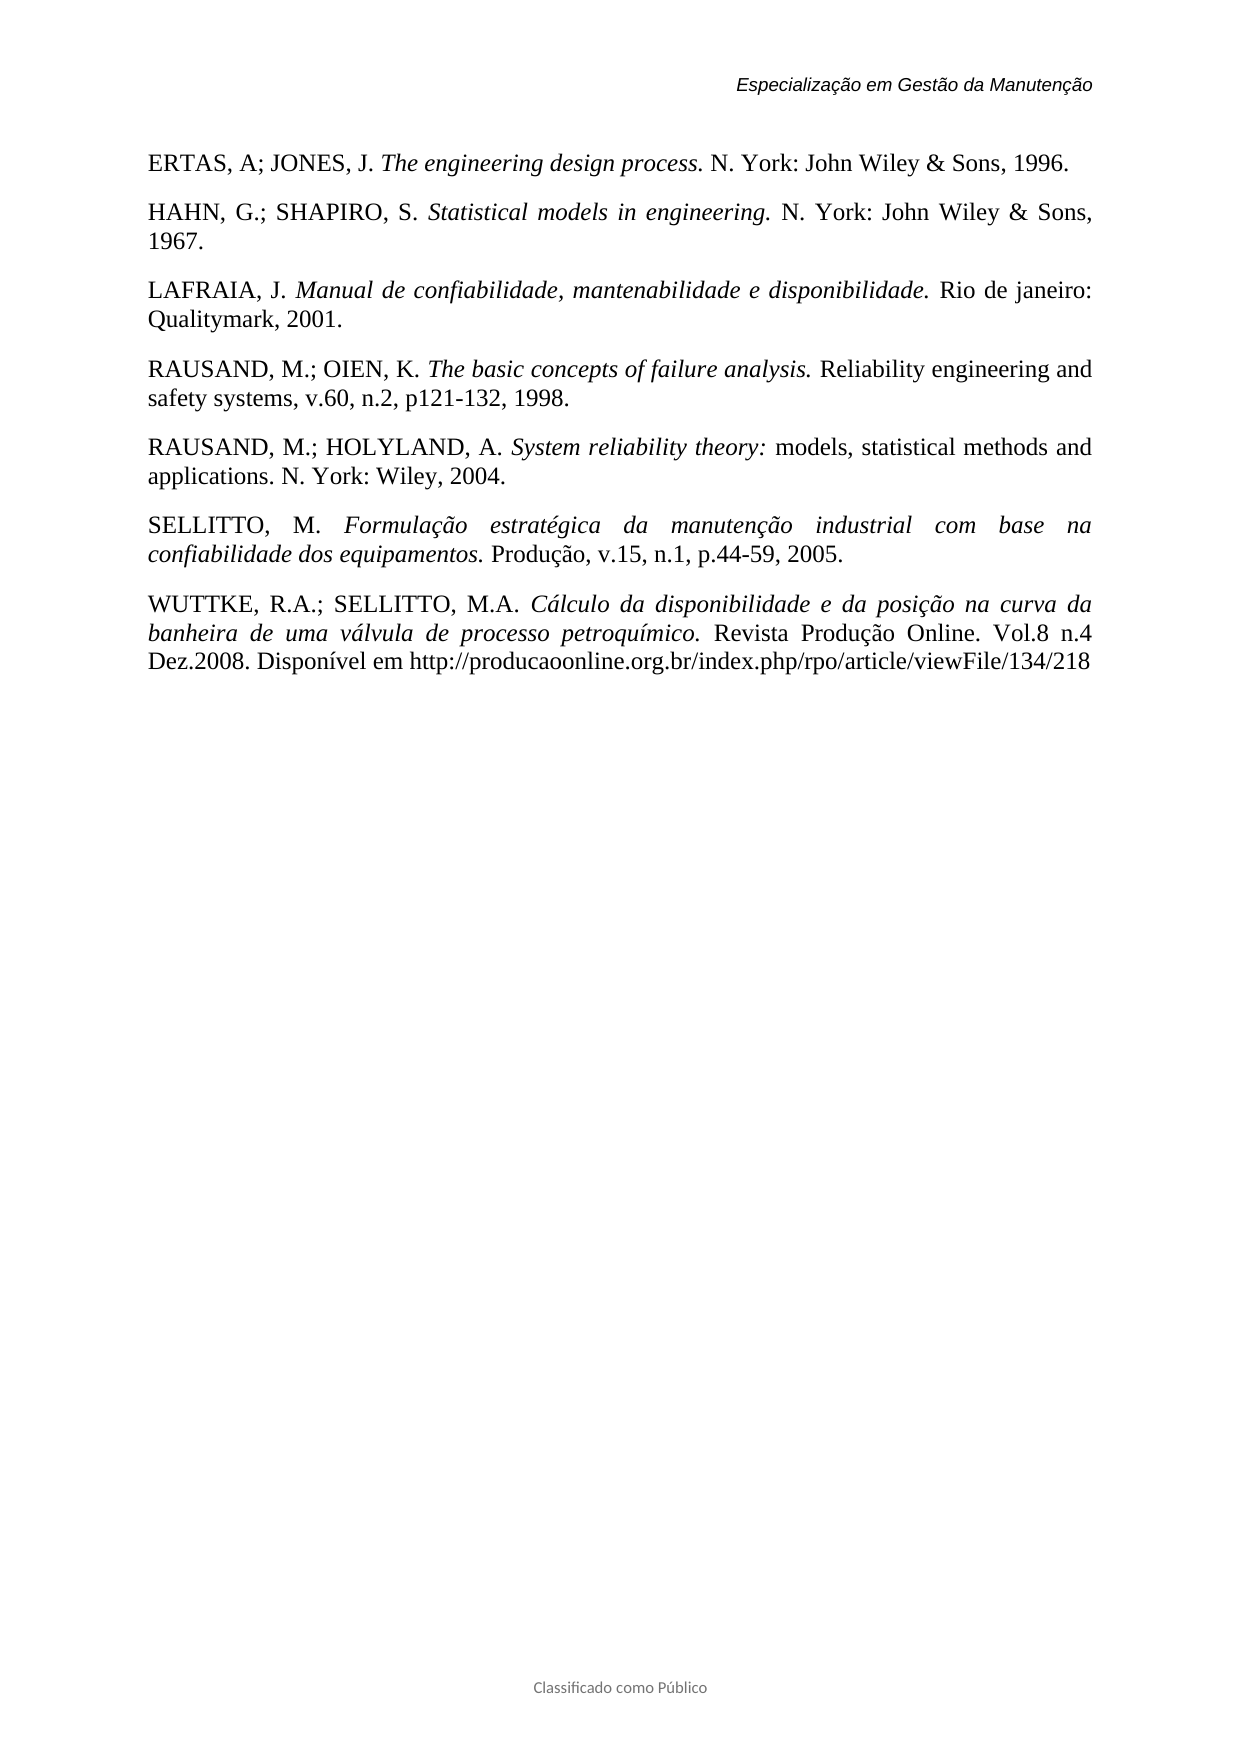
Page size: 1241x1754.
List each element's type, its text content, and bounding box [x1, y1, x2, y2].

text RAUSAND, M.; HOLYLAND, A. System reliability theory: models, statistical methods and applications. N. York: Wiley, 2004. [148, 432, 1092, 490]
text SELLITTO, M. Formulação estratégica da manutenção industrial com base na confiabilidade dos equipamentos. Produção, v.15, n.1, p.44-59, 2005. [148, 511, 1092, 568]
text HAHN, G.; SHAPIRO, S. Statistical models in engineering. N. York: John Wiley & Sons, 1967. [148, 197, 1092, 255]
text RAUSAND, M.; OIEN, K. The basic concepts of failure analysis. Reliability engineering and safety systems, v.60, n.2, p121-132, 1998. [148, 354, 1092, 411]
text LAFRAIA, J. Manual de confiabilidade, mantenabilidade e disponibilidade. Rio de janeiro: Qualitymark, 2001. [148, 276, 1092, 333]
text ERTAS, A; JONES, J. The engineering design process. N. York: John Wiley & Sons, 1996. [148, 148, 1092, 176]
text WUTTKE, R.A.; SELLITTO, M.A. Cálculo da disponibilidade e da posição na curva da banheira de uma válvula de processo petroquímico. Revista Produção Online. Vol.8 n.4 Dez.2008. Disponível em http://producaoonline.org.br/index.php/rpo/article/viewFile/134/218 [148, 589, 1092, 675]
